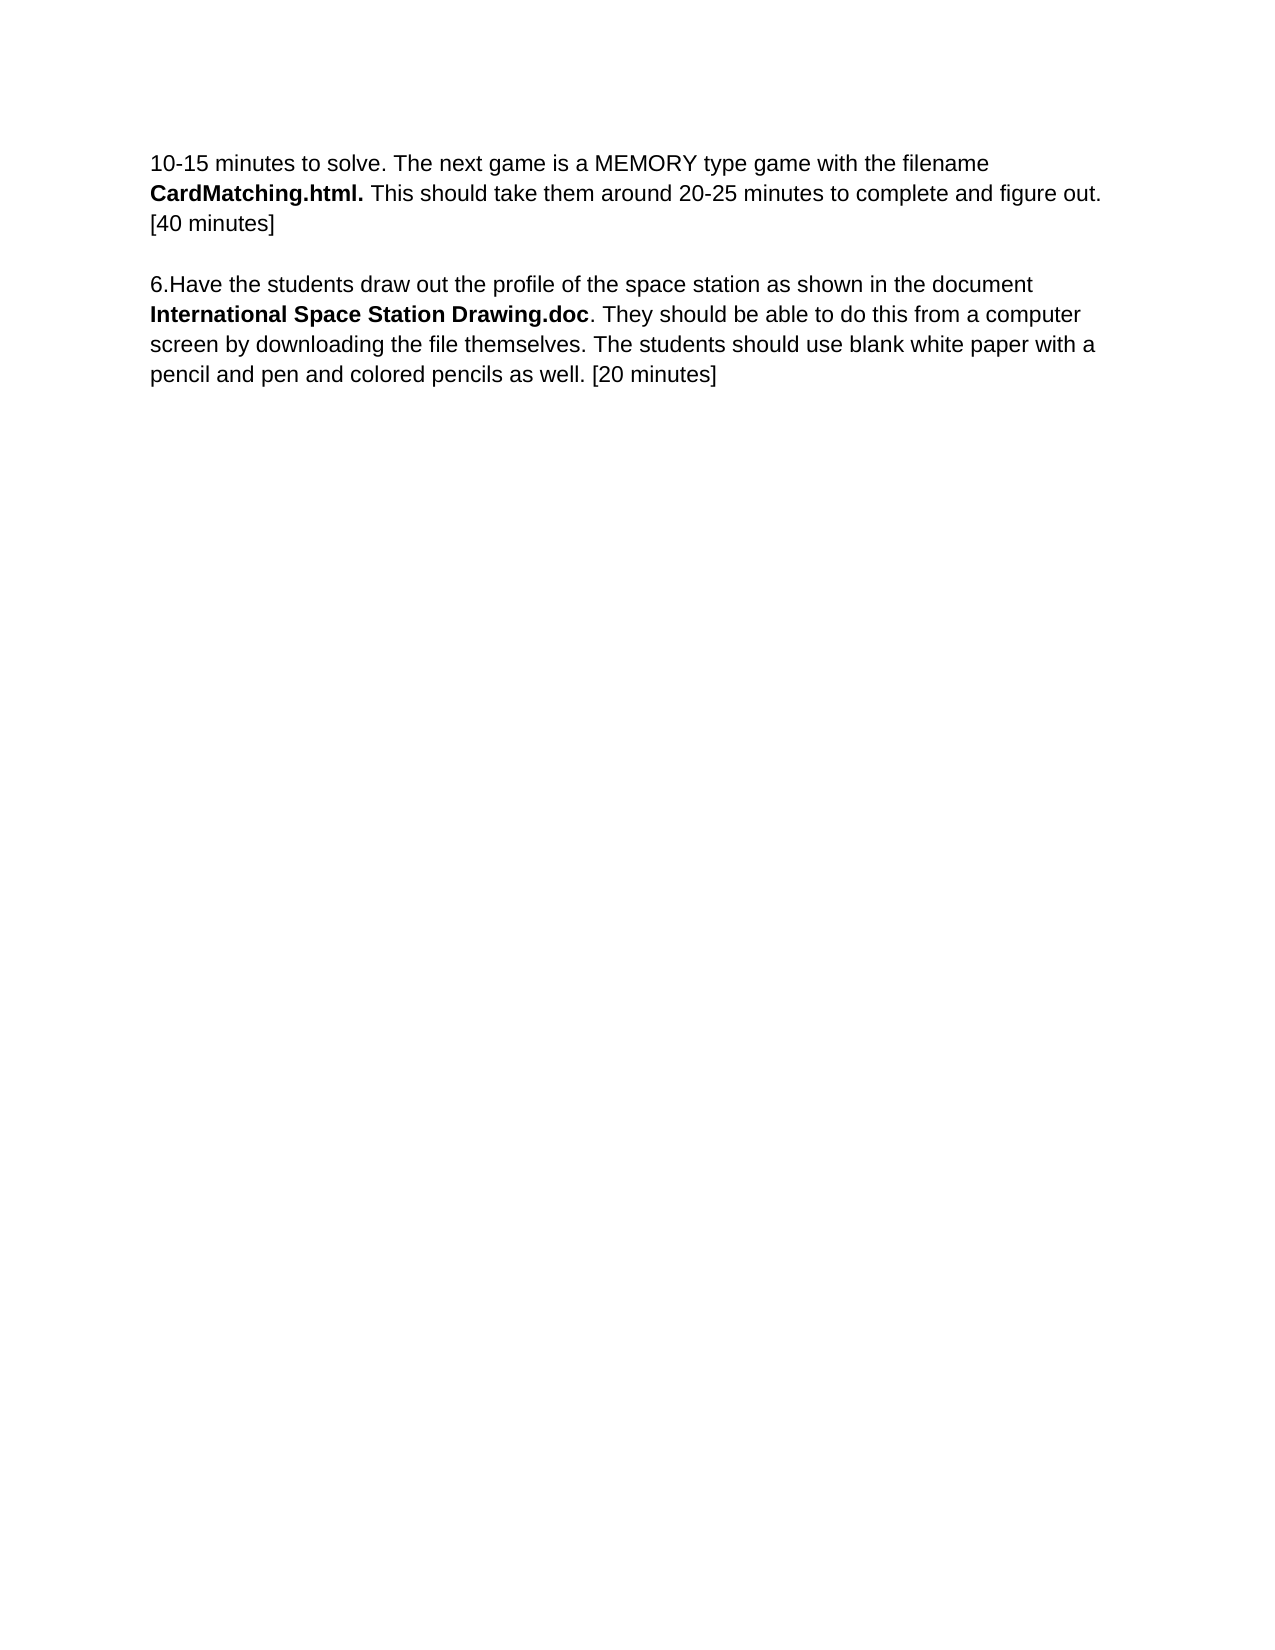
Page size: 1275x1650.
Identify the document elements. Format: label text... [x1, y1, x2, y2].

text 6.Have the students draw out the profile of the space station as shown in the document International Space Station Drawing.doc. They should be able to do this from a computer screen by downloading the file themselves. The students should use blank white paper with a pencil and pen and colored pencils as well. [20 minutes] [150, 271, 1125, 388]
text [150, 150, 1125, 237]
